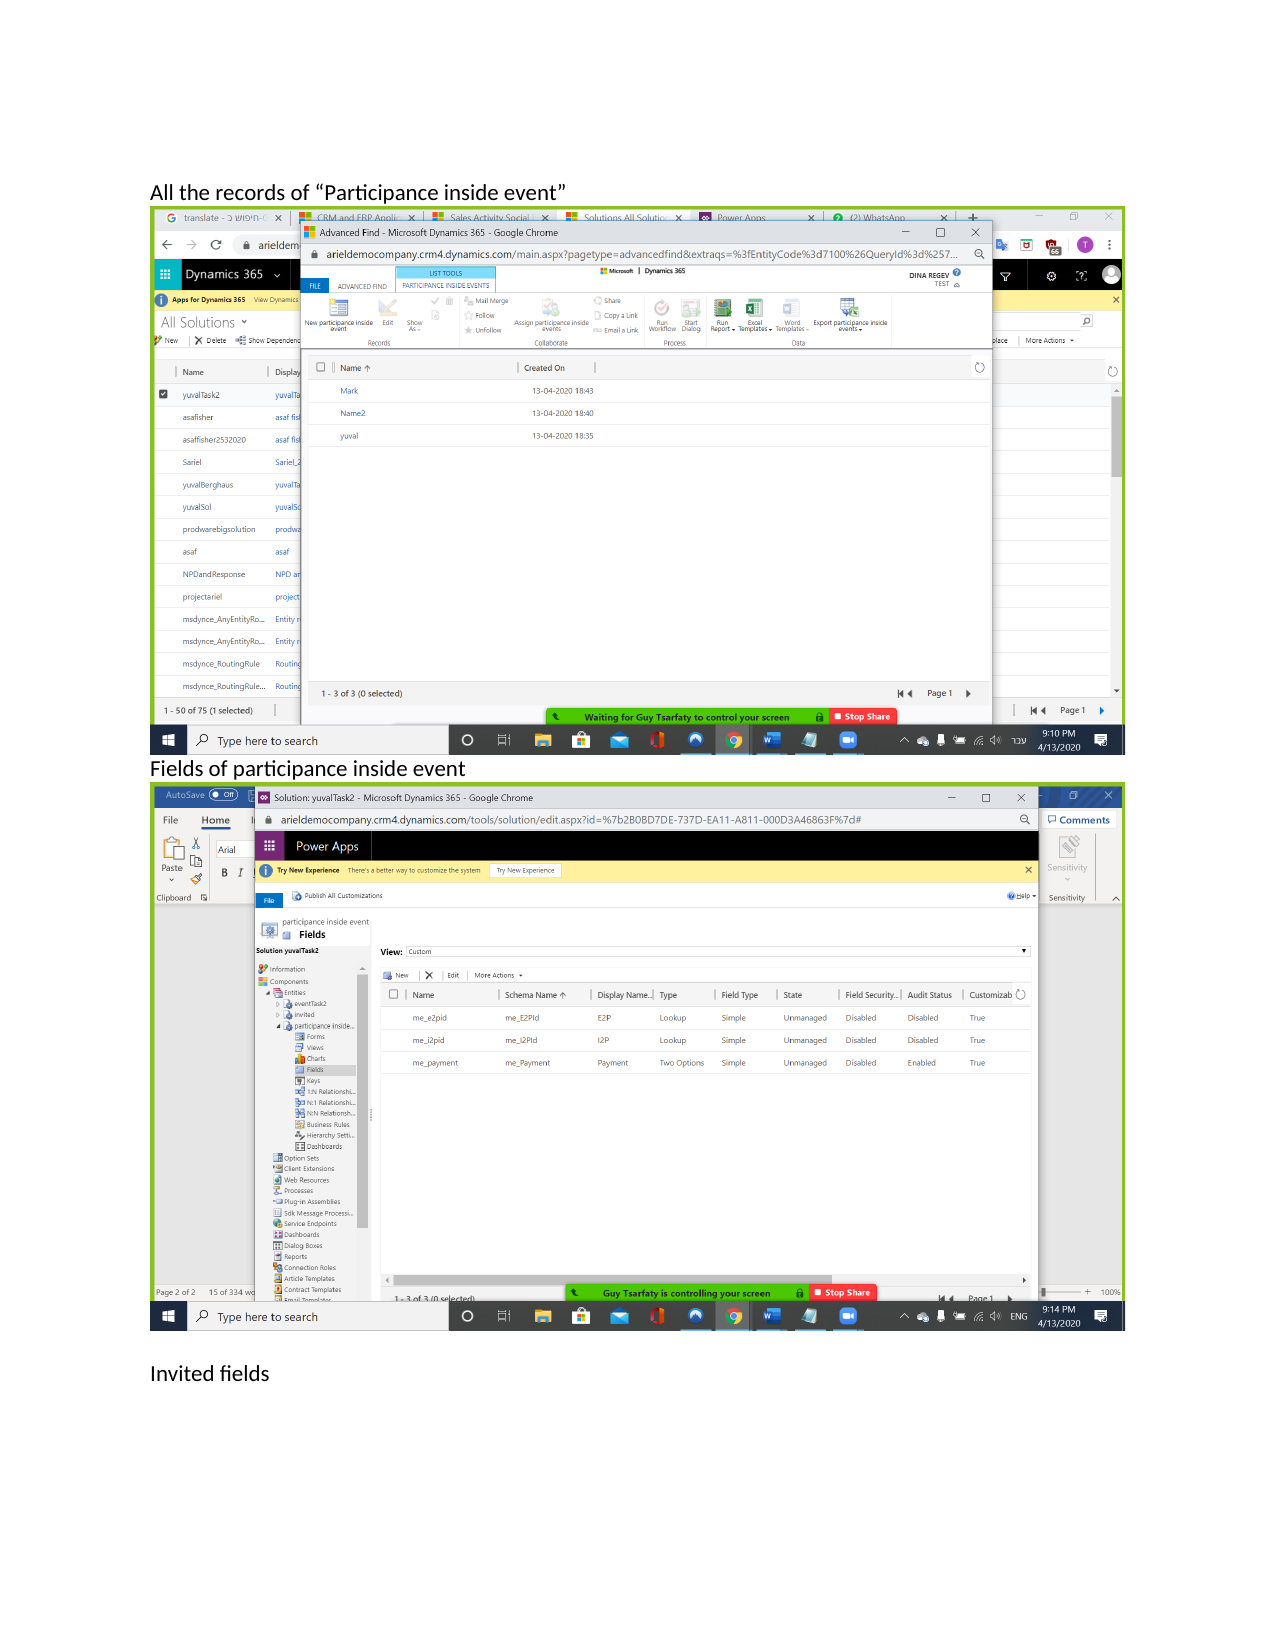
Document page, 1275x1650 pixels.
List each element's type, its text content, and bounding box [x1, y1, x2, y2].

text Fields of participance inside event [150, 755, 1125, 782]
picture [150, 206, 1125, 755]
text Invited fields [150, 1359, 1125, 1387]
picture [150, 782, 1125, 1331]
text All the records of “Participance inside event” [150, 178, 1125, 206]
